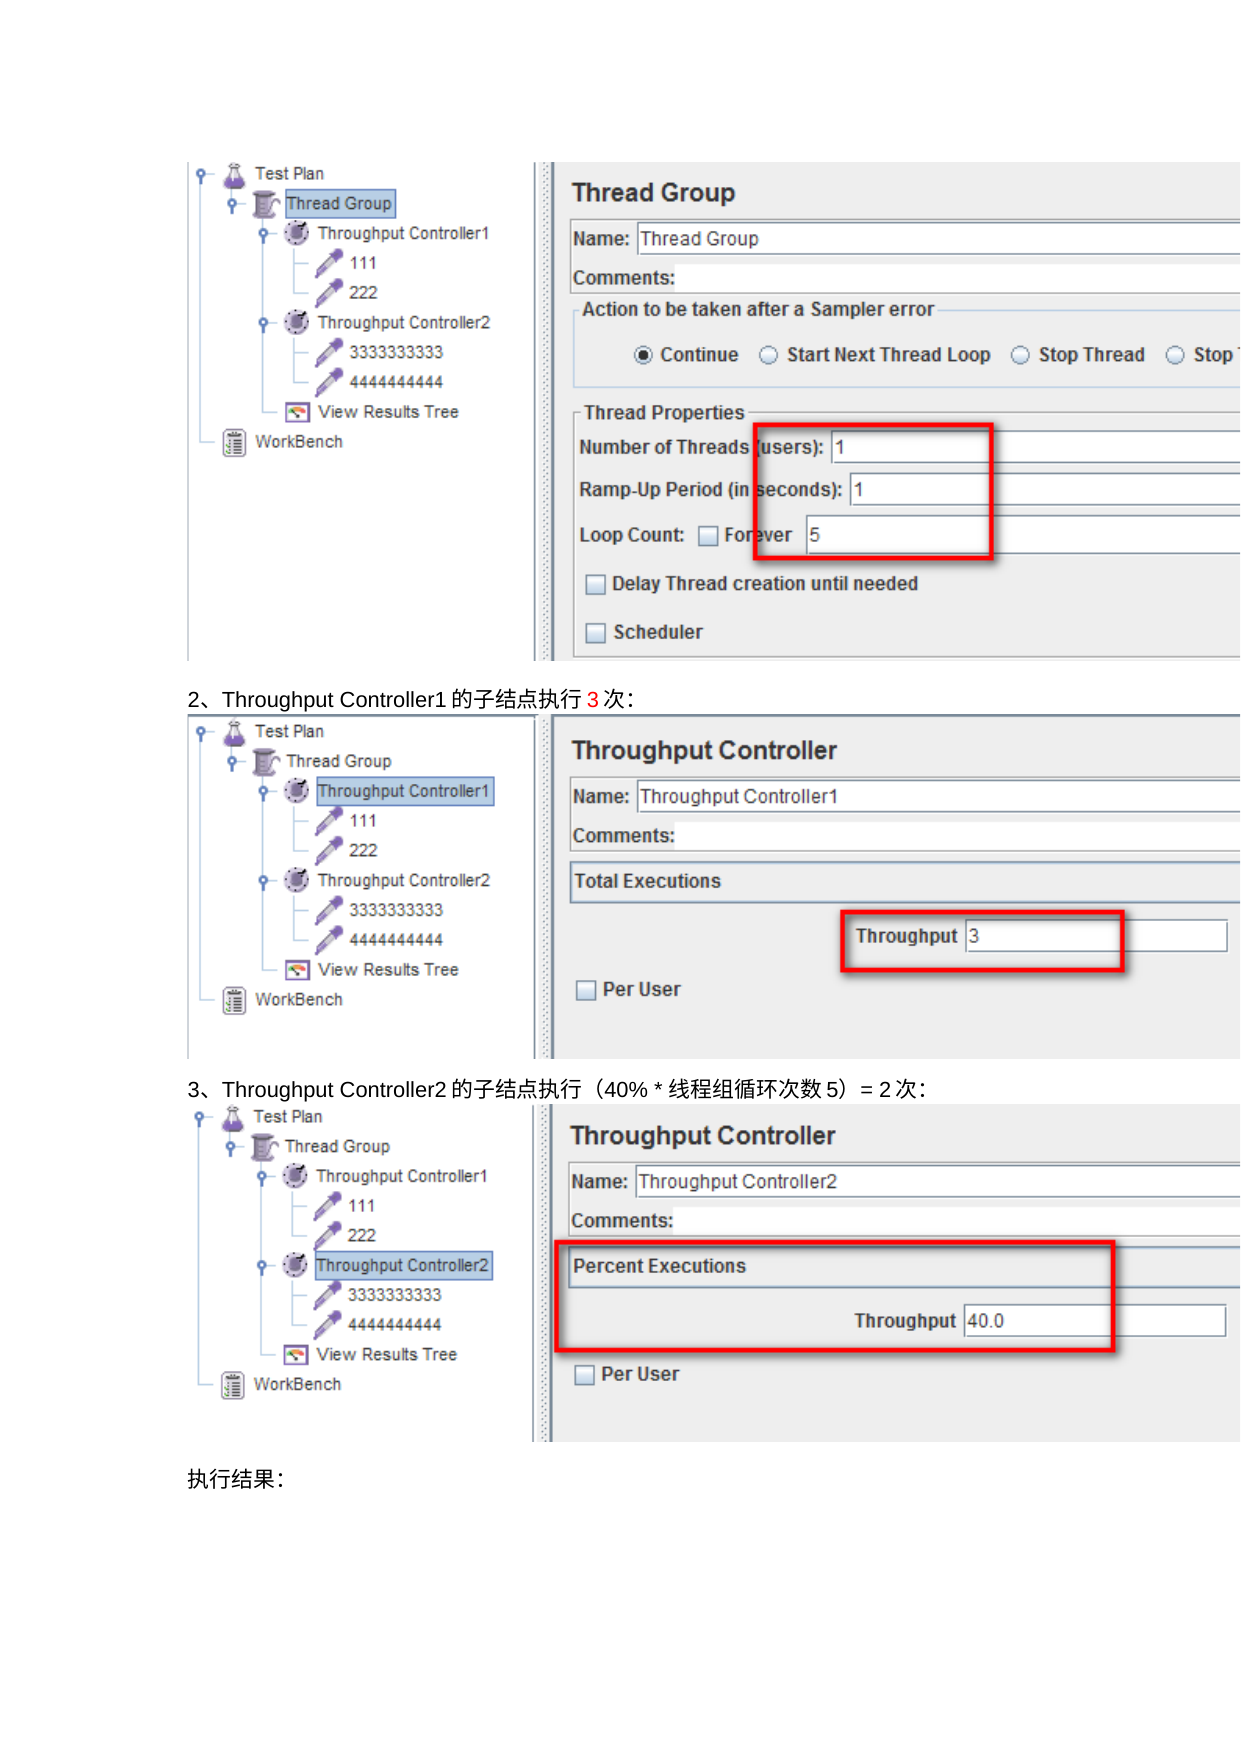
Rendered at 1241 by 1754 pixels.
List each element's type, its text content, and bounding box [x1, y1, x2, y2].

text 2、Throughput Controller1的子结点执行3次： [187, 682, 1053, 714]
picture [187, 714, 1241, 1059]
picture [187, 1104, 1241, 1442]
text 执行结果： [187, 1462, 1053, 1494]
text 3、Throughput Controller2的子结点执行（40% * 线程组循环次数5）= 2次： [187, 1072, 1053, 1104]
picture [187, 162, 1241, 661]
